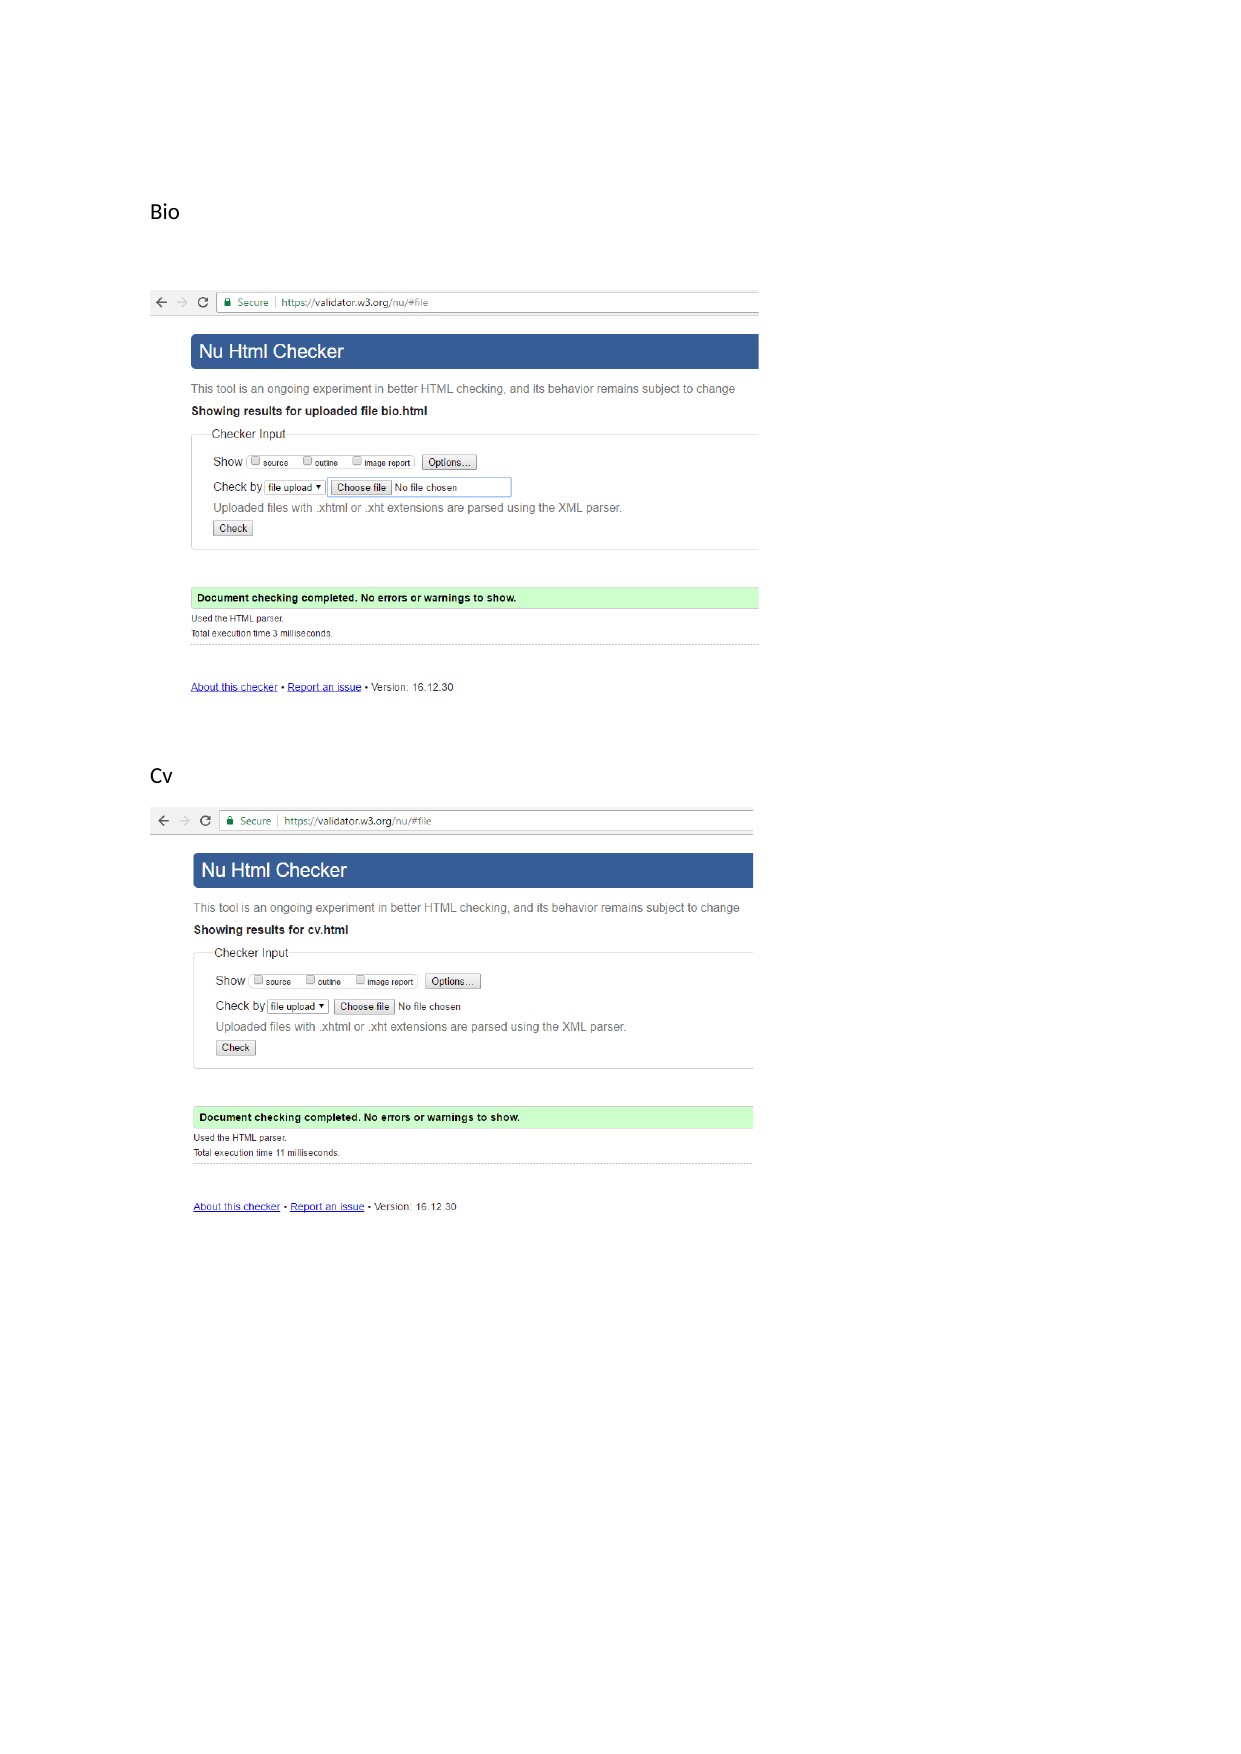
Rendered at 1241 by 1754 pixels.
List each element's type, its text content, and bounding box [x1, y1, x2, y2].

picture [150, 807, 754, 1242]
picture [150, 290, 759, 743]
text Bio [150, 197, 1090, 225]
text Cv [150, 761, 1090, 789]
